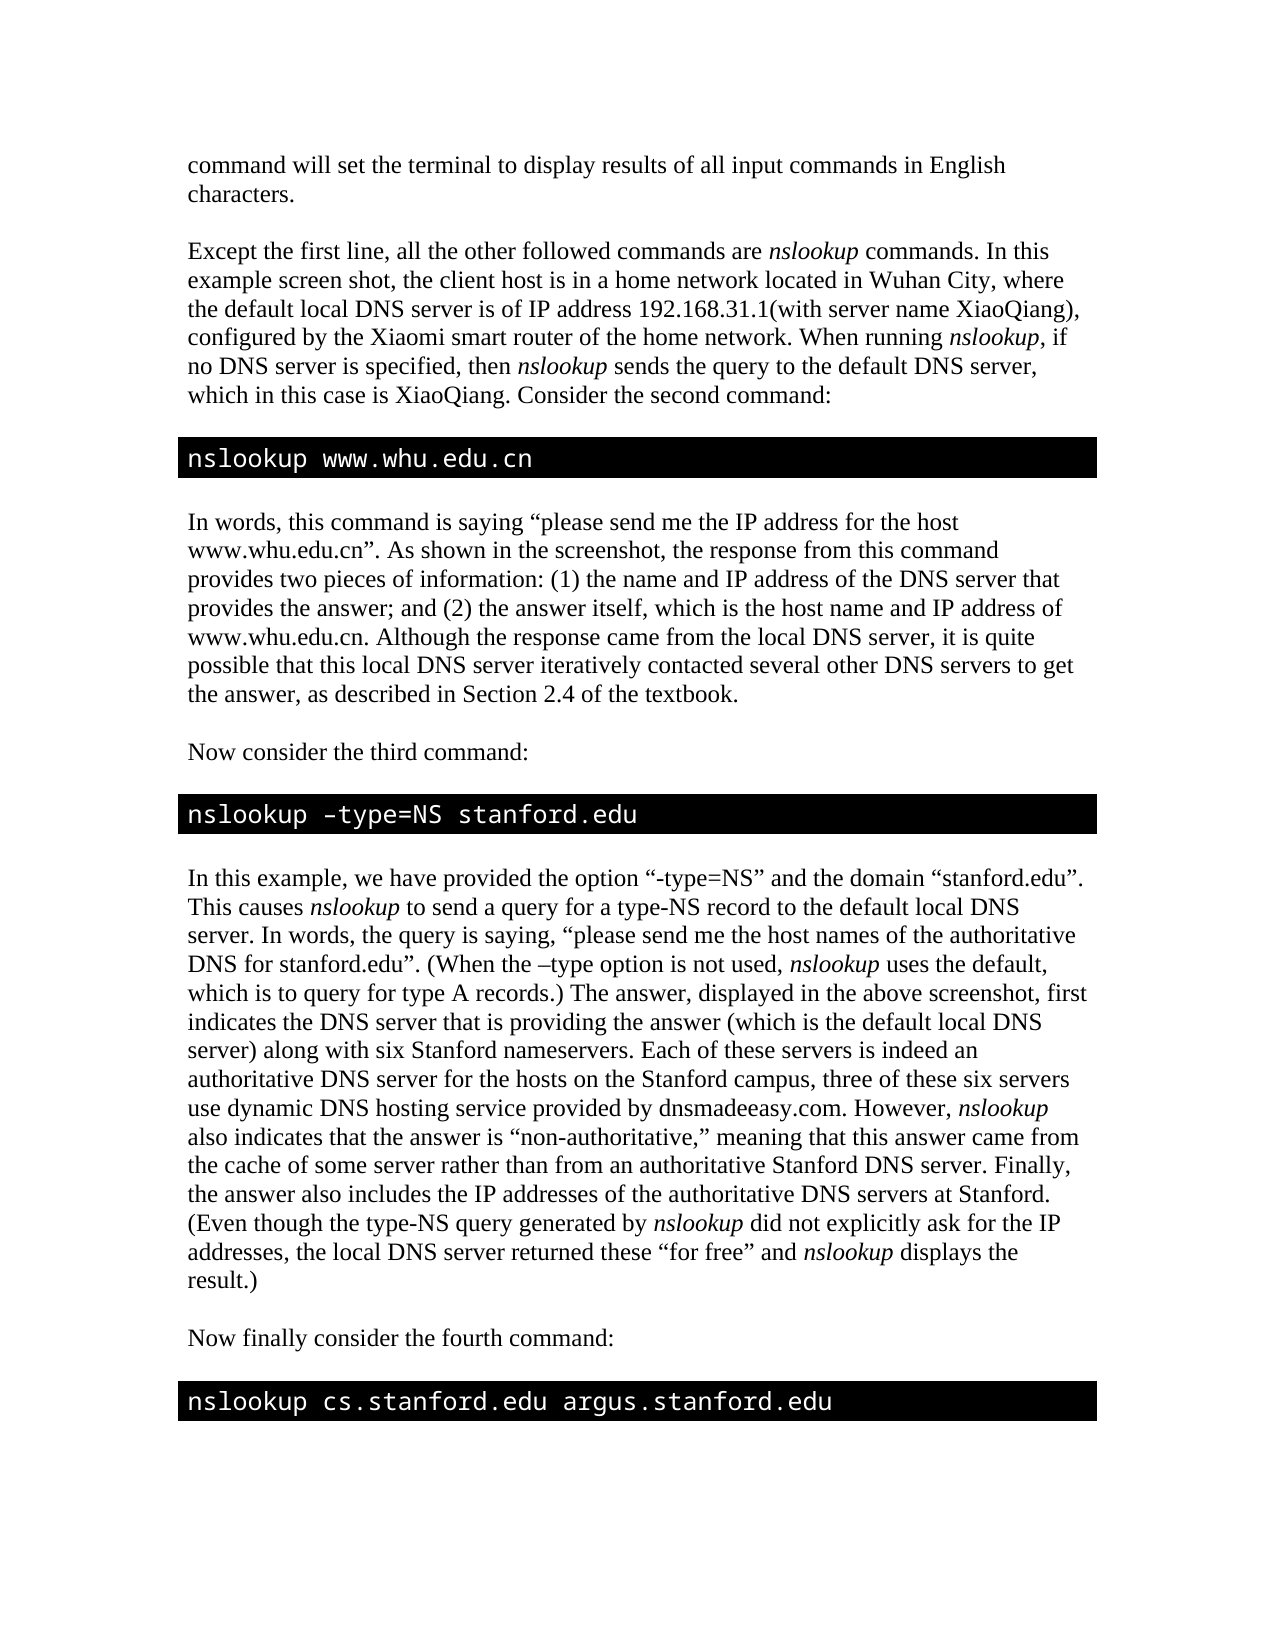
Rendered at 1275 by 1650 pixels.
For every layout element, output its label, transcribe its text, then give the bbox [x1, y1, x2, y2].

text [187, 150, 1087, 207]
text In words, this command is saying “please send me the IP address for the host www.whu.edu.cn”. As shown in the screenshot, the response from this command provides two pieces of information: (1) the name and IP address of the DNS server that provides the answer; and (2) the answer itself, which is the host name and IP address of www.whu.edu.cn. Although the response came from the local DNS server, it is quite possible that this local DNS server iteratively contacted several other DNS servers to get the answer, as described in Section 2.4 of the textbook. [187, 507, 1087, 708]
text nslookup cs.stanford.edu argus.stanford.edu [179, 1382, 1096, 1420]
text Now consider the third command: [187, 737, 1087, 765]
text Except the first line, all the other followed commands are nslookup commands. In this example screen shot, the client host is in a home network located in Wuhan City, where the default local DNS server is of IP address 192.168.31.1(with server name XiaoQiang), configured by the Xiaomi smart router of the home network. When running nslookup, if no DNS server is specified, then nslookup sends the query to the default DNS server, which in this case is XiaoQiang. Consider the second command: [187, 236, 1087, 409]
text nslookup www.whu.edu.cn [179, 439, 1096, 477]
text Now finally consider the fourth command: [187, 1323, 1087, 1352]
text nslookup –type=NS stanford.edu [179, 795, 1096, 833]
text In this example, we have provided the option “-type=NS” and the domain “stanford.edu”. This causes nslookup to send a query for a type-NS record to the default local DNS server. In words, the query is saying, “please send me the host names of the authoritative DNS for stanford.edu”. (When the –type option is not used, nslookup uses the default, which is to query for type A records.) The answer, displayed in the above screenshot, first indicates the DNS server that is providing the answer (which is the default local DNS server) along with six Stanford nameservers. Each of these servers is indeed an authoritative DNS server for the hosts on the Stanford campus, three of these six servers use dynamic DNS hosting service provided by dnsmadeeasy.com. However, nslookup also indicates that the answer is “non-authoritative,” meaning that this answer came from the cache of some server rather than from an authoritative Stanford DNS server. Finally, the answer also includes the IP addresses of the authoritative DNS servers at Stanford. (Even though the type-NS query generated by nslookup did not explicitly ask for the IP addresses, the local DNS server returned these “for free” and nslookup displays the result.) [187, 863, 1087, 1294]
